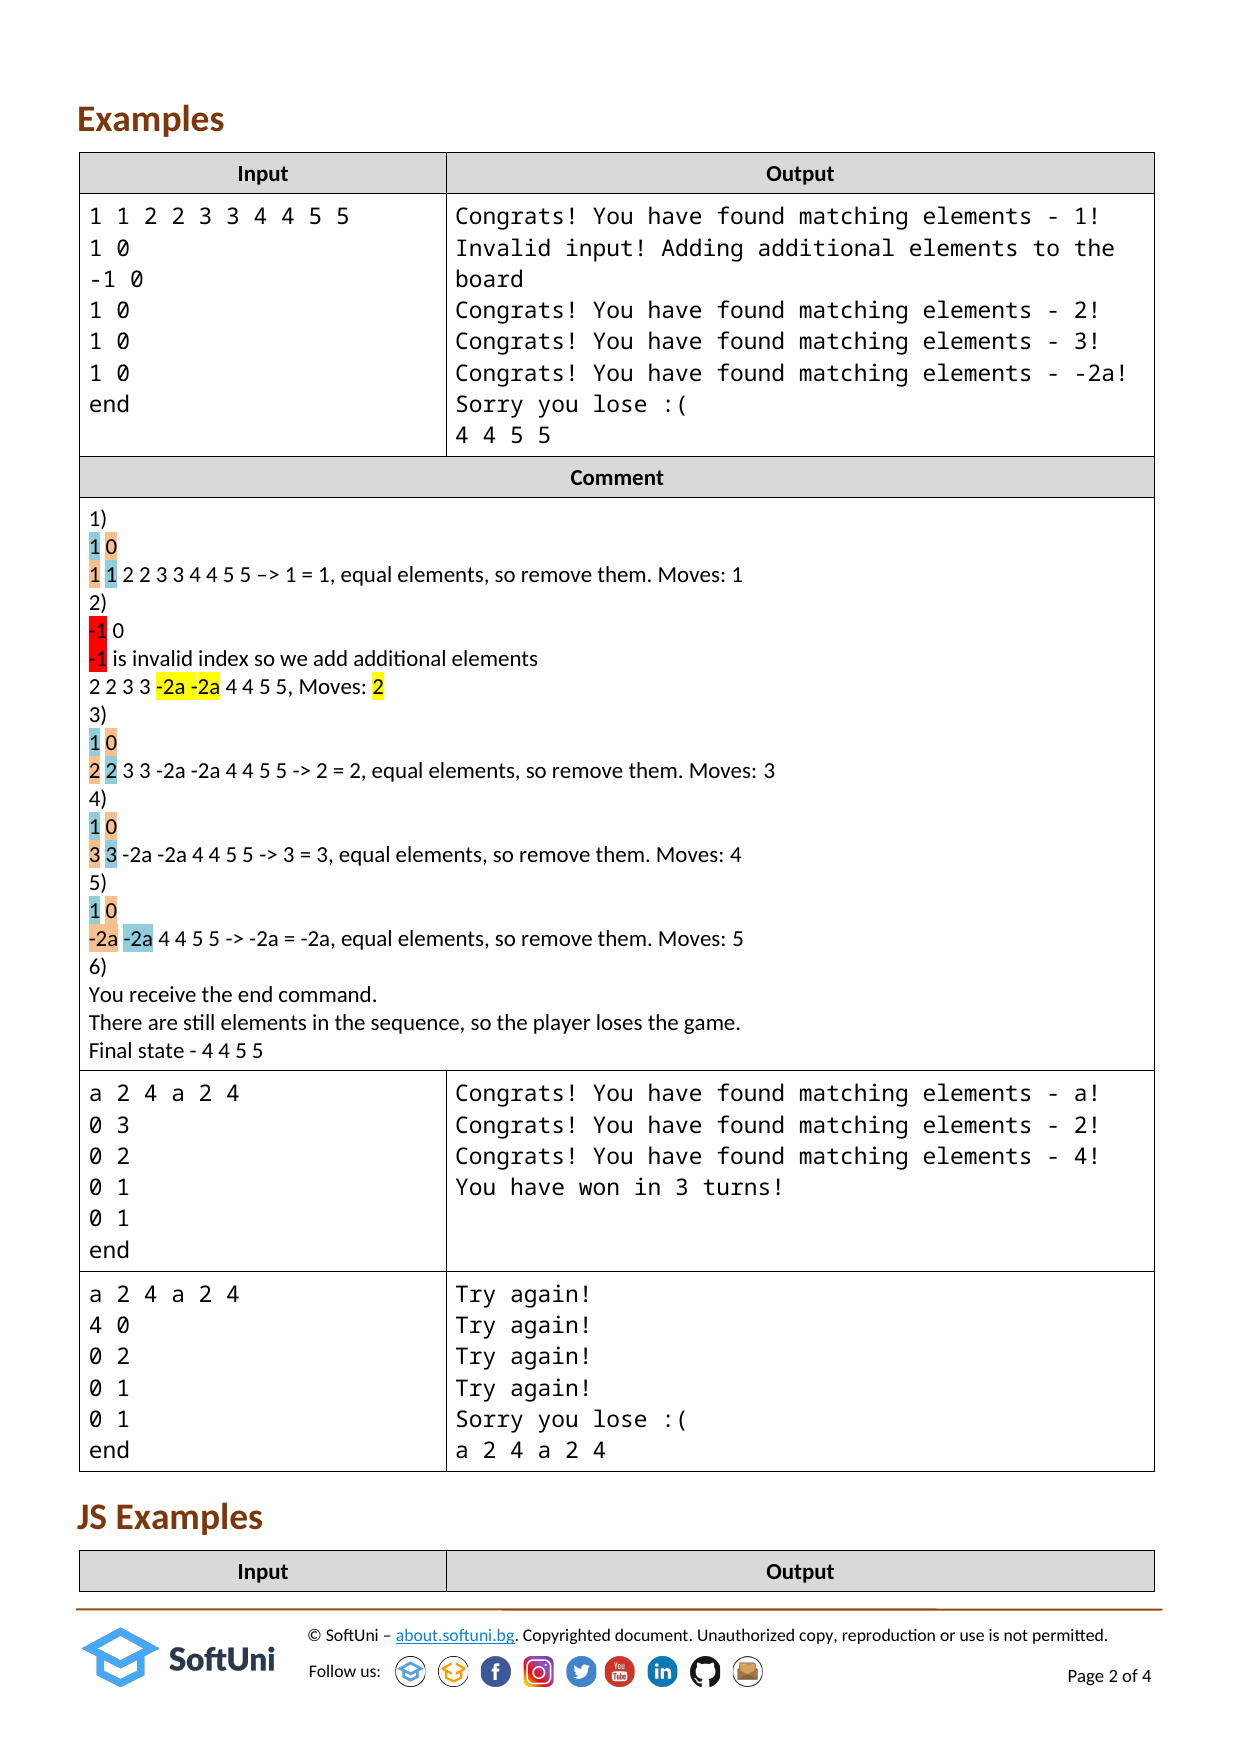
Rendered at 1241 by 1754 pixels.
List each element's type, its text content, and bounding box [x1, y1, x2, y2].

table_cell 1) 1 0 1 1 2 2 3 3 4 4 5 5 –> 1 = 1, equal elements, so remove them. Moves: 1 2) -1 0 -1 is invalid index so we add additional elements 2 2 3 3 -2а -2а 4 4 5 5, Moves: 2 3) 1 0 2 2 3 3 -2а -2а 4 4 5 5 -> 2 = 2, equal elements, so remove them. Moves: 3 4) 1 0 3 3 -2а -2а 4 4 5 5 -> 3 = 3, equal elements, so remove them. Moves: 4 5) 1 0 -2а -2а 4 4 5 5 -> -2а = -2а, equal elements, so remove them. Moves: 5 6) You receive the end command. There are still elements in the sequence, so the player loses the game. Final state - 4 4 5 5 [80, 498, 1154, 1070]
picture [669, 1656, 678, 1665]
picture [647, 1678, 656, 1687]
table_header Input [80, 1551, 446, 1591]
picture [480, 1656, 511, 1687]
picture [523, 1656, 554, 1687]
table_header Output [447, 153, 1154, 193]
table_header Input [80, 153, 446, 193]
table_cell Try again! Try again! Try again! Try again! Sorry you lose :( a 2 4 a 2 4 [447, 1272, 1154, 1471]
picture [669, 1678, 678, 1687]
picture [647, 1656, 656, 1665]
picture [732, 1656, 763, 1687]
picture [75, 1621, 281, 1693]
subtitle Examples [77, 95, 1163, 141]
table_cell 1 1 2 2 3 3 4 4 5 5 1 0 -1 0 1 0 1 0 1 0 end [80, 194, 446, 456]
picture [604, 1656, 635, 1687]
table_cell Comment [80, 457, 1154, 497]
picture [661, 1669, 671, 1678]
picture [690, 1656, 721, 1687]
table_cell a 2 4 a 2 4 4 0 0 2 0 1 0 1 end [80, 1272, 446, 1471]
picture [395, 1656, 426, 1687]
table_header Output [447, 1551, 1154, 1591]
table_cell Congrats! You have found matching elements - 1! Invalid input! Adding additional elements to the board Congrats! You have found matching elements - 2! Congrats! You have found matching elements - 3! Congrats! You have found matching elements - -2a! Sorry you lose :( 4 4 5 5 [447, 194, 1154, 456]
subtitle JS Examples [77, 1493, 1163, 1539]
picture [438, 1656, 469, 1687]
picture [566, 1656, 597, 1687]
table_cell Congrats! You have found matching elements - a! Congrats! You have found matching elements - 2! Congrats! You have found matching elements - 4! You have won in 3 turns! [447, 1071, 1154, 1271]
table_cell a 2 4 a 2 4 0 3 0 2 0 1 0 1 end [80, 1071, 446, 1271]
